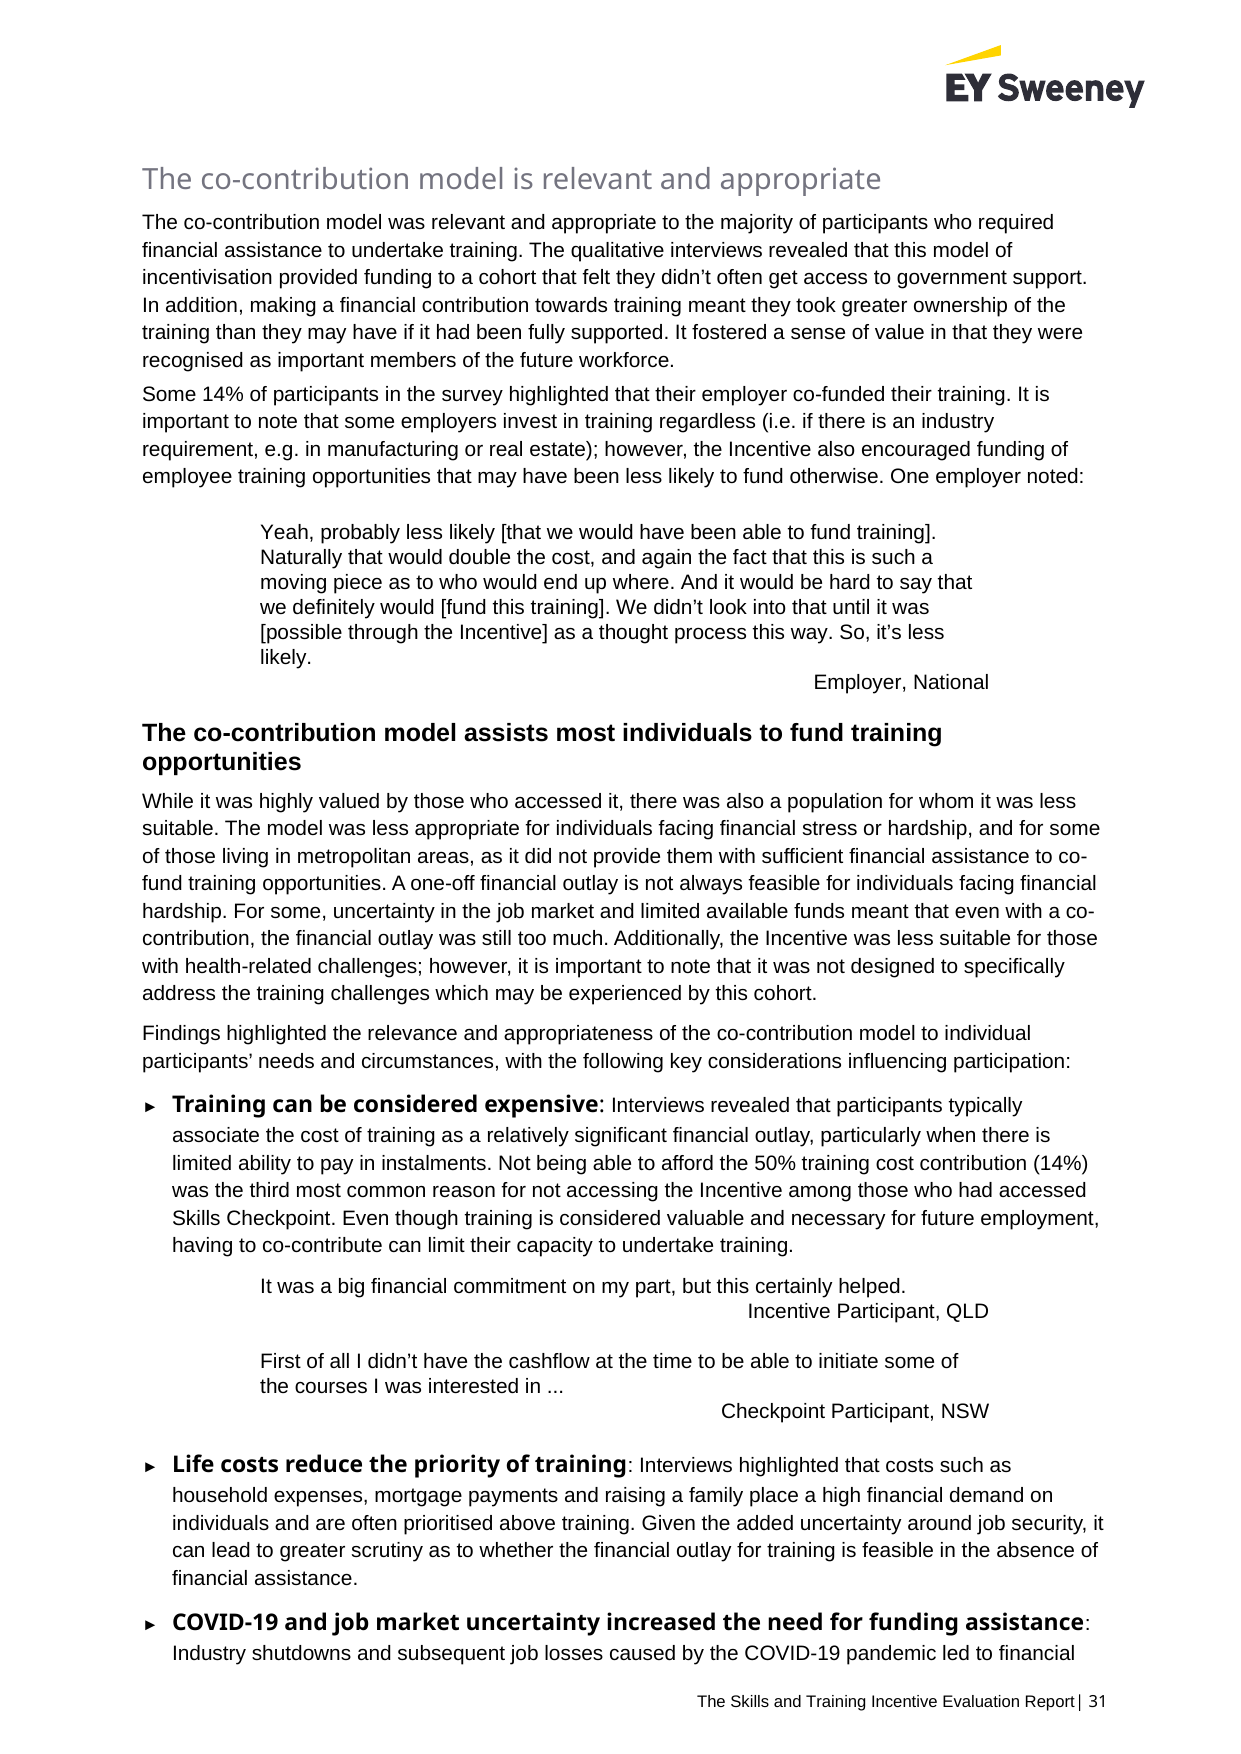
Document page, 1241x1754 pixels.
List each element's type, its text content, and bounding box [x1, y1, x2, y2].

list Life costs reduce the priority of training: Interviews highlighted that costs such as household expenses, mortgage payments and raising a family place a high financial demand on individuals and are often prioritised above training. Given the added uncertainty around job security, it can lead to greater scrutiny as to whether the financial outlay for training is feasible in the absence of financial assistance. [142, 1448, 1107, 1589]
text Checkpoint Participant, NSW [260, 1398, 989, 1423]
list Training can be considered expensive: Interviews revealed that participants typically associate the cost of training as a relatively significant financial outlay, particularly when there is limited ability to pay in instalments. Not being able to afford the 50% training cost contribution (14%) was the third most common reason for not accessing the Incentive among those who had accessed Skills Checkpoint. Even though training is considered valuable and necessary for future employment, having to co-contribute can limit their capacity to undertake training. [142, 1088, 1107, 1257]
subtitle The co-contribution model assists most individuals to fund training opportunities [142, 718, 1107, 776]
text Yeah, probably less likely [that we would have been able to fund training]. Naturally that would double the cost, and again the fact that this is such a moving piece as to who would end up where. And it would be hard to say that we definitely would [fund this training]. We didn’t look into that until it was [possible through the Incentive] as a thought process this way. So, it’s less likely. [260, 518, 989, 668]
text Findings highlighted the relevance and appropriateness of the co-contribution model to individual participants’ needs and circumstances, with the following key considerations influencing participation: [142, 1021, 1107, 1072]
text Employer, National [260, 668, 989, 693]
text Some 14% of participants in the survey highlighted that their employer co-funded their training. It is important to note that some employers invest in training regardless (i.e. if there is an industry requirement, e.g. in manufacturing or real estate); however, the Incentive also encouraged funding of employee training opportunities that may have been less likely to fund otherwise. One employer noted: [142, 381, 1107, 488]
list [142, 1606, 1107, 1664]
text It was a big financial commitment on my part, but this certainly helped. [260, 1273, 989, 1298]
text While it was highly valued by those who accessed it, there was also a population for whom it was less suitable. The model was less appropriate for individuals facing financial stress or hardship, and for some of those living in metropolitan areas, as it did not provide them with sufficient financial assistance to co-fund training opportunities. A one-off financial outlay is not always feasible for individuals facing financial hardship. For some, uncertainty in the job market and limited available funds meant that even with a co-contribution, the financial outlay was still too much. Additionally, the Incentive was less suitable for those with health-related challenges; however, it is important to note that it was not designed to specifically address the training challenges which may be experienced by this cohort. [142, 788, 1107, 1005]
text First of all I didn’t have the cashflow at the time to be able to initiate some of the courses I was interested in ... [260, 1348, 989, 1398]
text The co-contribution model was relevant and appropriate to the majority of participants who required financial assistance to undertake training. The qualitative interviews revealed that this model of incentivisation provided funding to a cohort that felt they didn’t often get access to government support. In addition, making a financial contribution towards training meant they took greater ownership of the training than they may have if it had been fully supported. It fostered a sense of value in that they were recognised as important members of the future workforce. [142, 210, 1107, 372]
text Incentive Participant, QLD [260, 1298, 989, 1323]
subtitle The co-contribution model is relevant and appropriate [142, 158, 1107, 198]
